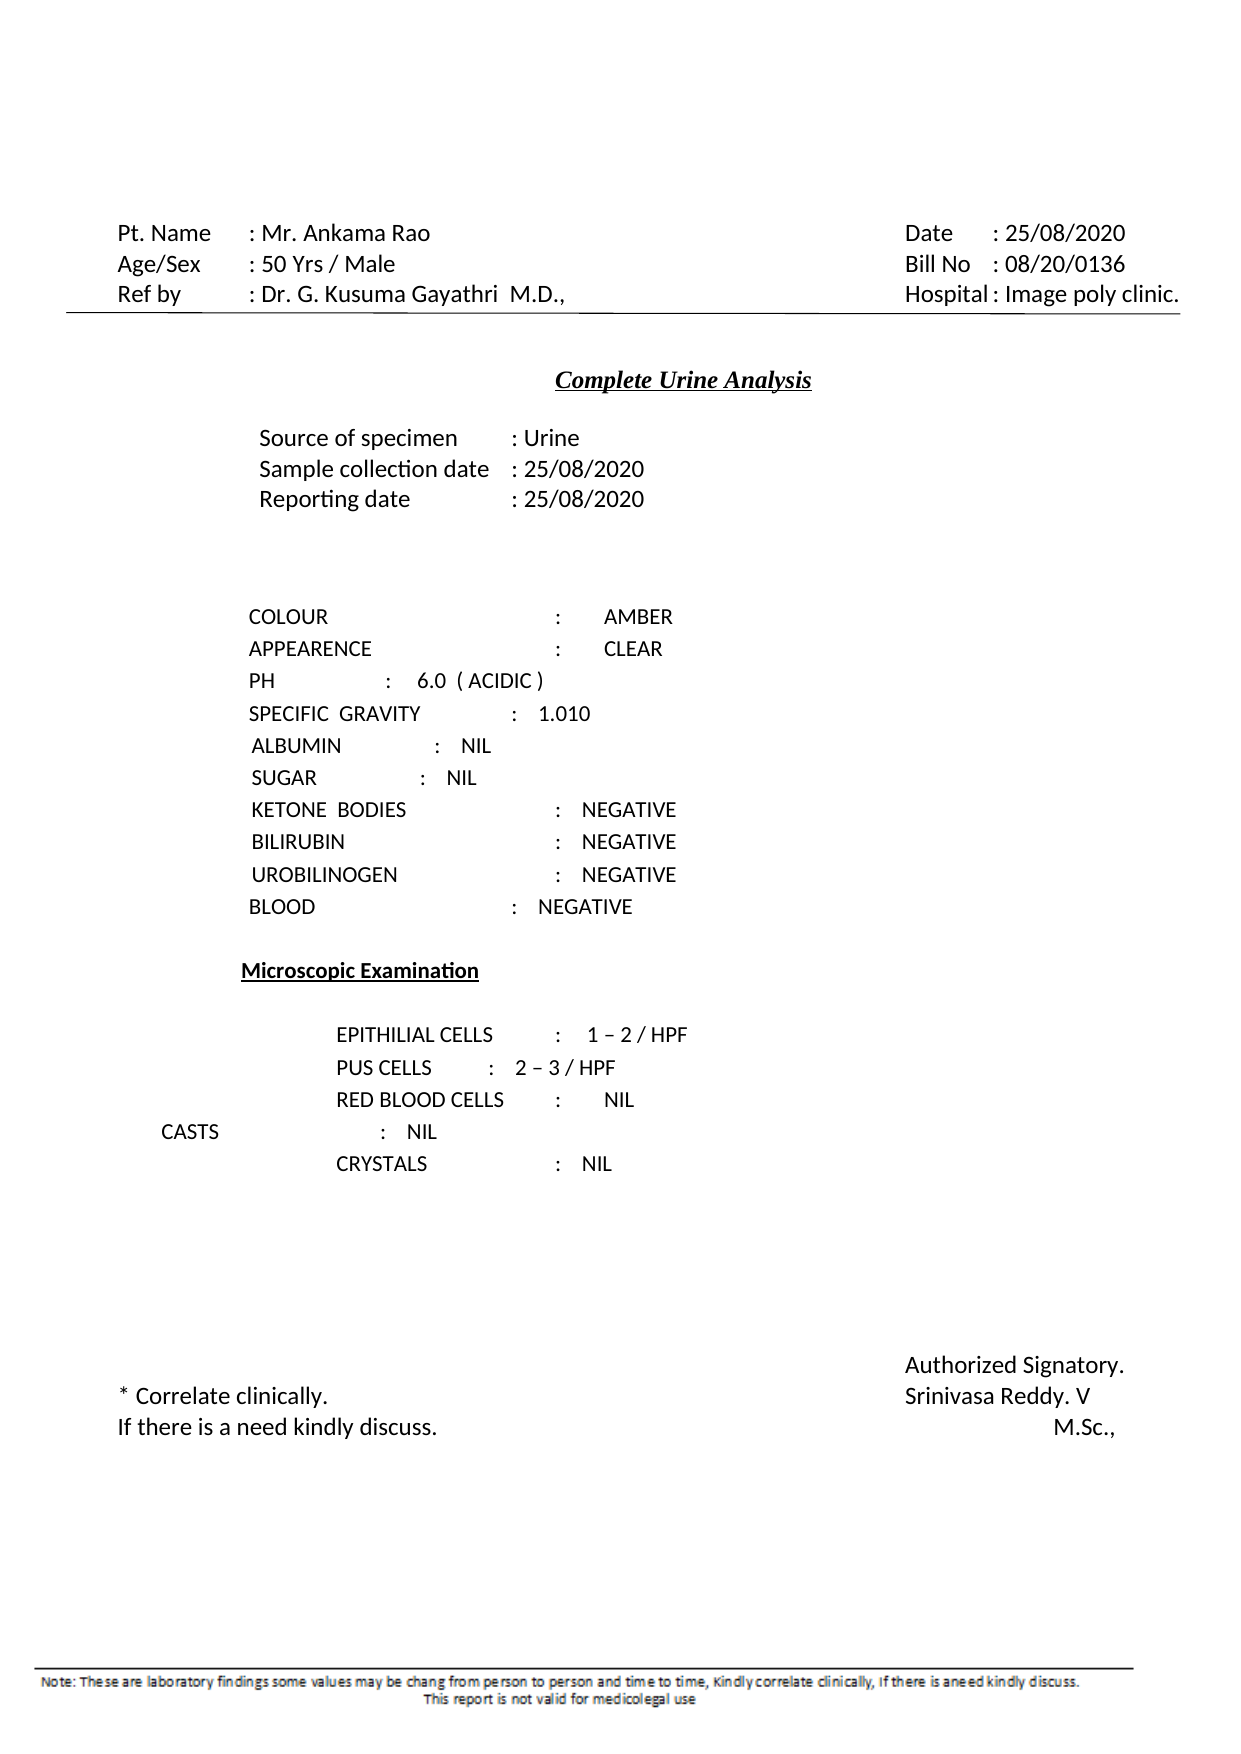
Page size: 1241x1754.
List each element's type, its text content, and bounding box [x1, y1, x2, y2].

text CASTS : NIL [30, 1117, 1210, 1145]
text Authorized Signatory. [905, 1350, 1210, 1380]
text KETONE BODIES : NEGATIVE [30, 795, 1210, 823]
text Source of specimen : Urine [259, 422, 1210, 453]
text If there is a need kindly discuss. M.Sc., [74, 1411, 1210, 1441]
text Reporting date : 25/08/2020 [259, 483, 1210, 514]
text COLOUR : AMBER [205, 602, 1210, 630]
text * Correlate clinically. Srinivasa Reddy. V [74, 1380, 1210, 1411]
text Age/Sex : 50 Yrs / Male Bill No : 08/20/0136 [74, 248, 1210, 278]
text Complete Urine Analysis [511, 365, 1210, 394]
text Sample collection date : 25/08/2020 [259, 453, 1210, 483]
text Microscopic Examination [30, 956, 1210, 984]
text SPECIFIC GRAVITY : 1.010 [30, 699, 1210, 727]
text CRYSTALS : NIL [30, 1149, 1210, 1177]
text PH : 6.0 ( ACIDIC ) [205, 667, 1210, 694]
text EPITHILIAL CELLS : 1 – 2 / HPF [292, 1021, 1210, 1049]
text ALBUMIN : NIL [30, 731, 1210, 759]
text PUS CELLS : 2 – 3 / HPF [30, 1053, 1210, 1081]
text UROBILINOGEN : NEGATIVE [30, 860, 1210, 888]
text Ref by : Dr. G. Kusuma Gayathri M.D., Hospital : Image poly clinic. [74, 278, 1210, 309]
text SUGAR : NIL [30, 763, 1210, 791]
text RED BLOOD CELLS : NIL [292, 1085, 1210, 1113]
text APPEARENCE : CLEAR [205, 634, 1210, 662]
text BILIRUBIN : NEGATIVE [30, 827, 1210, 856]
picture [30, 1665, 1137, 1709]
text Pt. Name : Mr. Ankama Rao Date : 25/08/2020 [74, 217, 1210, 248]
text BLOOD : NEGATIVE [30, 892, 1210, 920]
